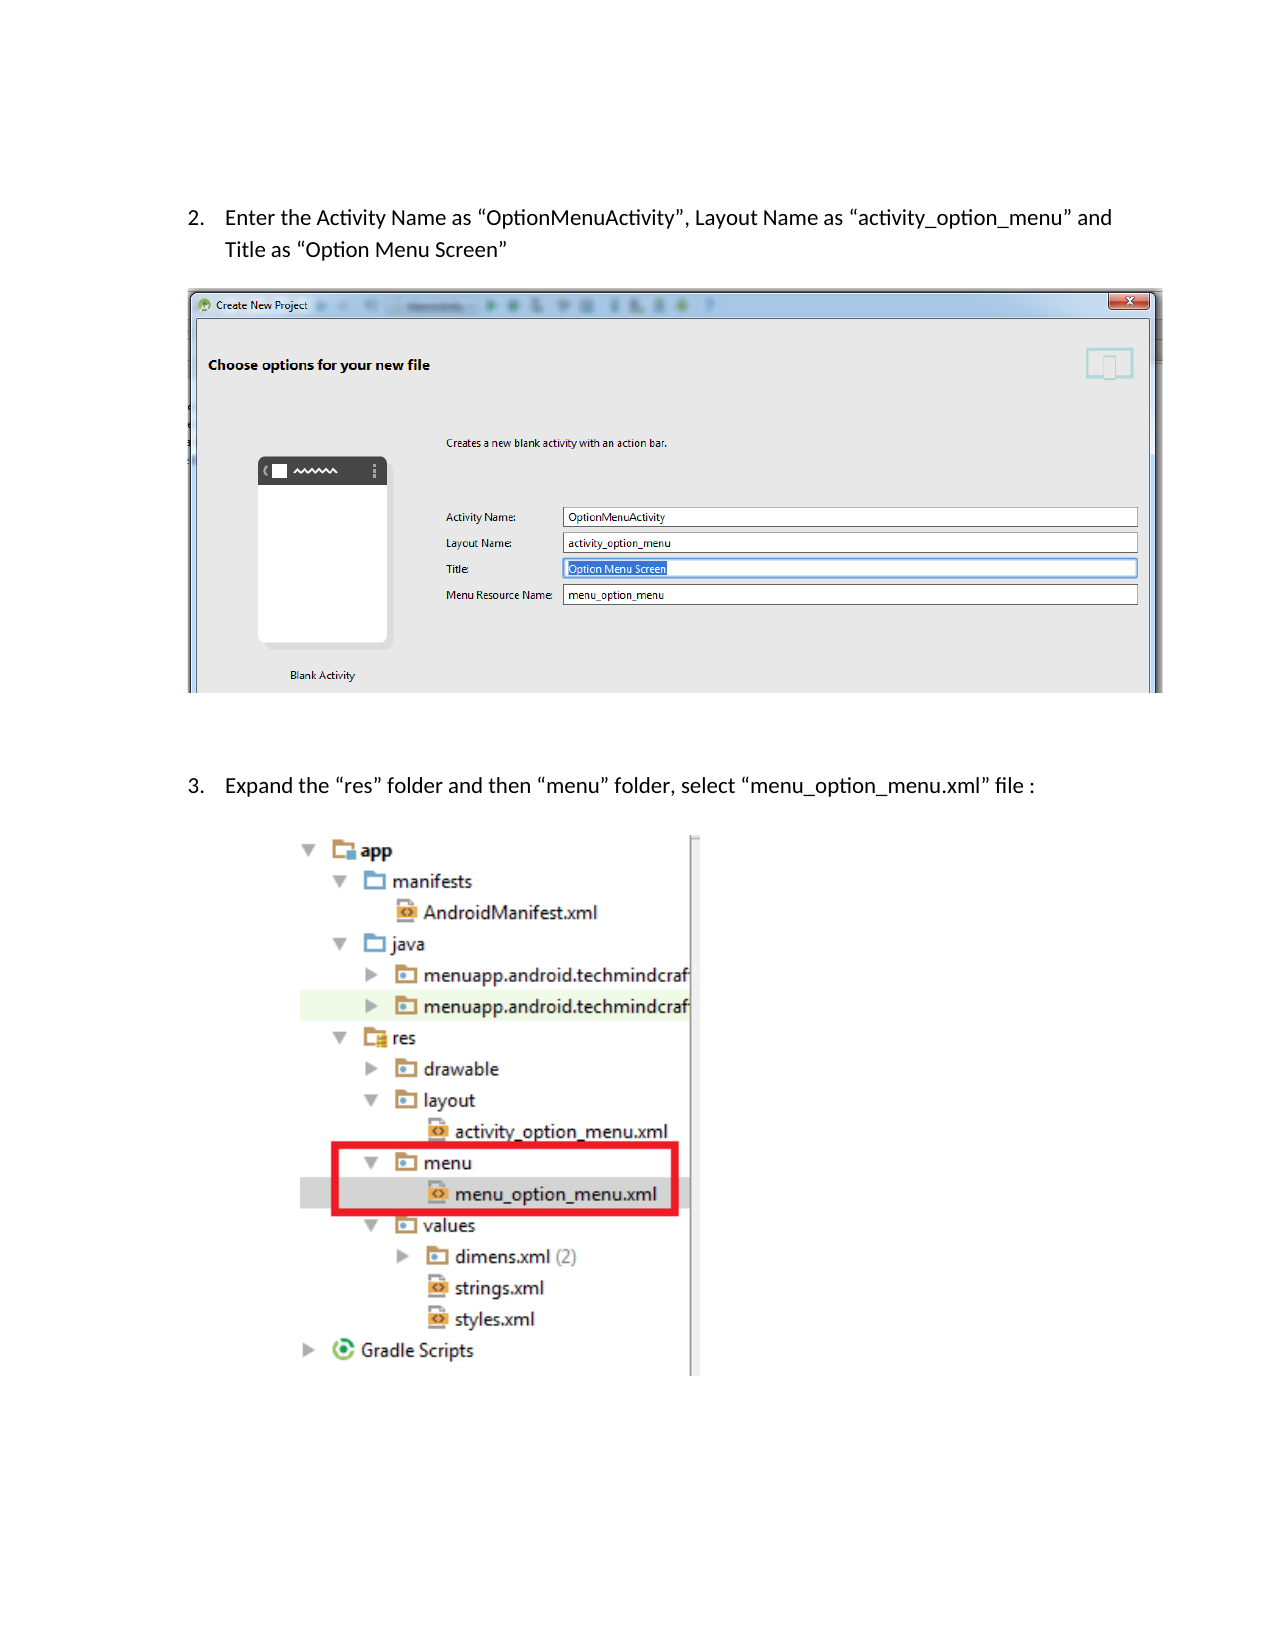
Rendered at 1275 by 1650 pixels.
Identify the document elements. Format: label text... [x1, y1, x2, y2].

list Enter the Activity Name as “OptionMenuActivity”, Layout Name as “activity_option_menu” and Title as “Option Menu Screen” [187, 203, 1125, 263]
picture [300, 835, 700, 1376]
picture [187, 288, 1163, 693]
list Expand the “res” folder and then “menu” folder, select “menu_option_menu.xml” file : [187, 771, 1125, 799]
